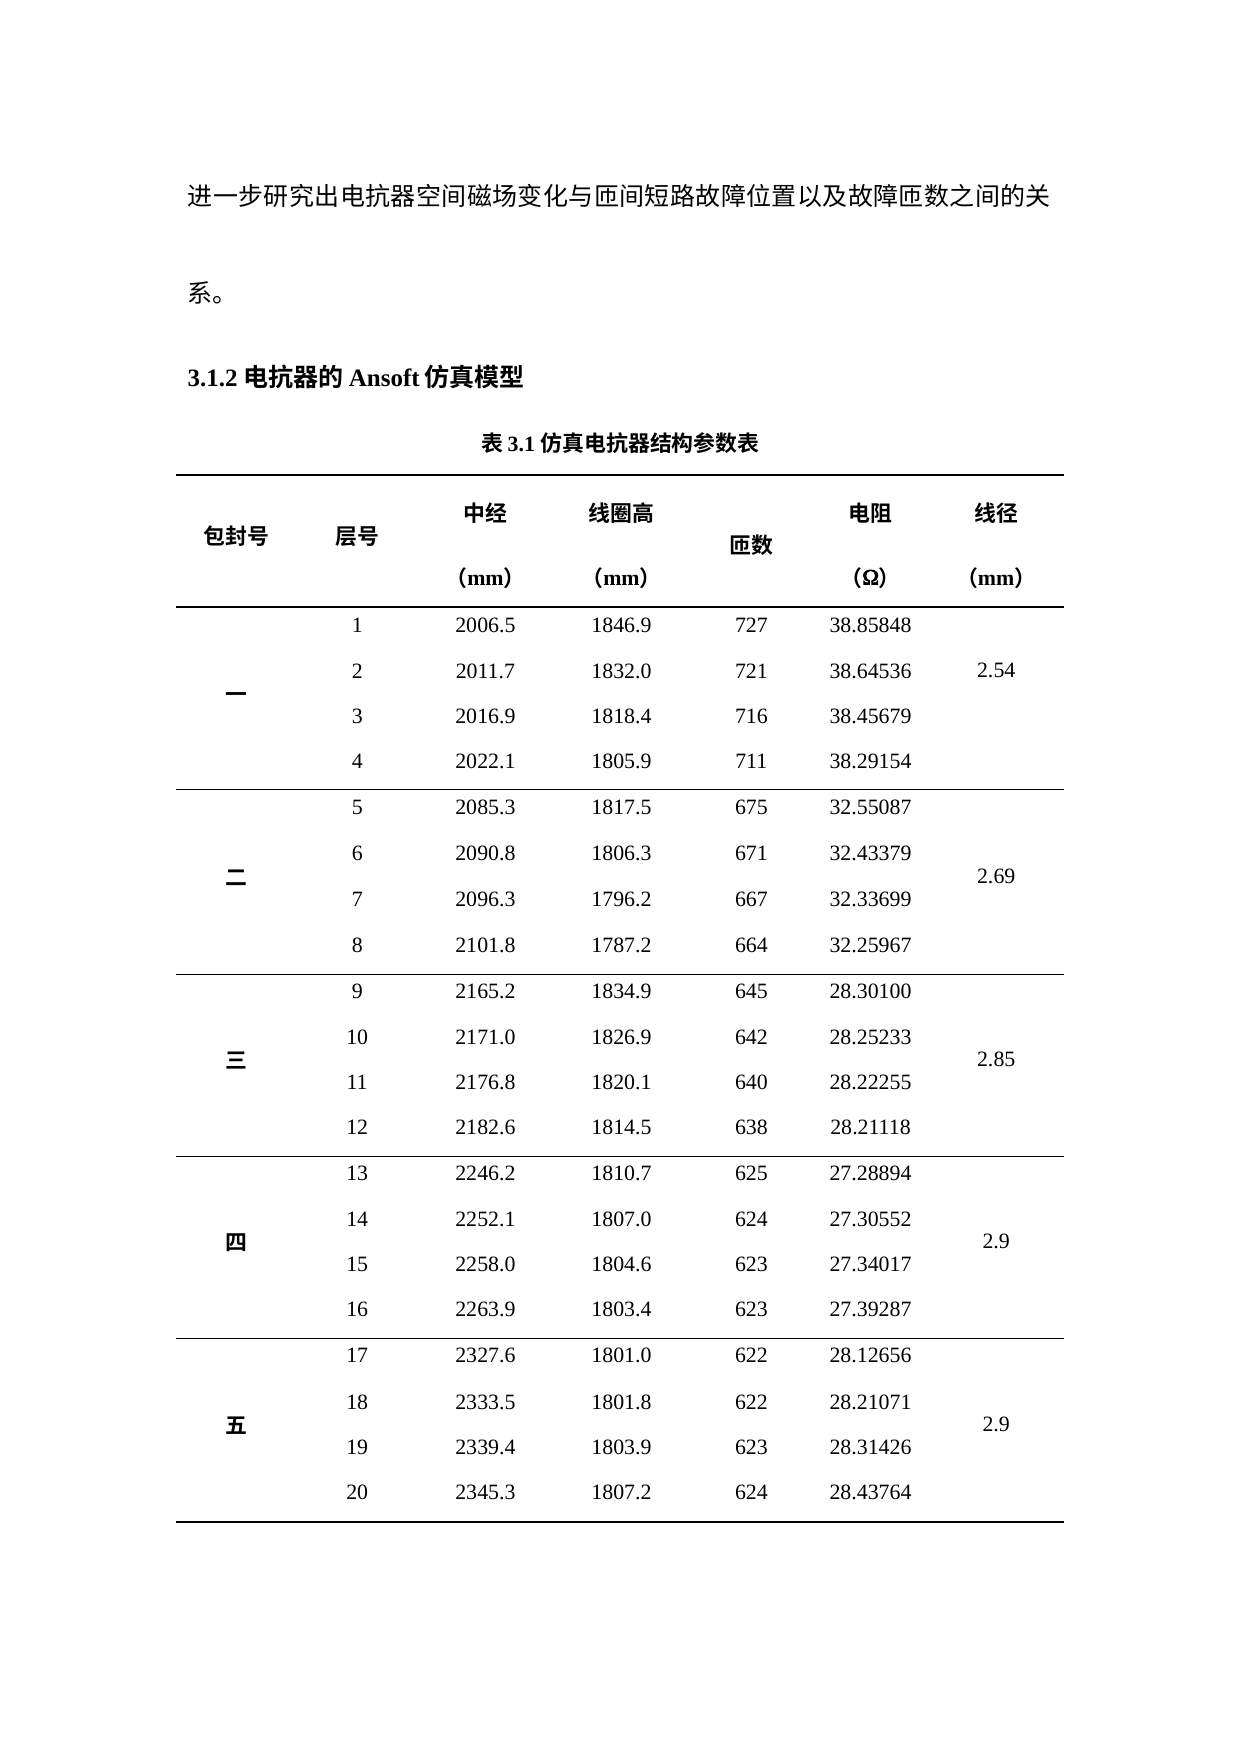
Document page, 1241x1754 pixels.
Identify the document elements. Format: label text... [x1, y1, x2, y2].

table_cell 1846.9 [553, 608, 689, 653]
table_cell 2.54 [928, 608, 1064, 789]
table_header 中经（mm） [417, 476, 553, 606]
table_cell 38.64536 [813, 653, 928, 699]
table_cell 1 [297, 608, 417, 653]
table_cell 38.45679 [813, 699, 928, 744]
table_cell 1805.9 [553, 744, 689, 789]
table_cell 2246.2 [417, 1157, 553, 1202]
table_cell 640 [689, 1066, 813, 1111]
table_cell 一 [176, 608, 297, 789]
table_cell 664 [689, 928, 813, 973]
table_cell 667 [689, 881, 813, 927]
table_cell 19 [297, 1431, 417, 1476]
table_cell 2.85 [928, 975, 1064, 1156]
table_cell 671 [689, 835, 813, 881]
table_cell 28.21118 [813, 1111, 928, 1156]
table_cell 2.69 [928, 790, 1064, 973]
table_cell 7 [297, 881, 417, 927]
table_cell 1810.7 [553, 1157, 689, 1202]
table_cell 2101.8 [417, 928, 553, 973]
table_cell 1796.2 [553, 881, 689, 927]
table_cell 1818.4 [553, 699, 689, 744]
table_cell 1814.5 [553, 1111, 689, 1156]
table_cell 638 [689, 1111, 813, 1156]
table_cell 三 [176, 975, 297, 1156]
table_cell 28.25233 [813, 1020, 928, 1066]
table_cell 623 [689, 1431, 813, 1476]
table_cell 2252.1 [417, 1202, 553, 1248]
table_header 包封号 [176, 476, 297, 606]
table_cell 1787.2 [553, 928, 689, 973]
table_cell 27.34017 [813, 1248, 928, 1293]
table_header 层号 [297, 476, 417, 606]
table_cell 2345.3 [417, 1476, 553, 1521]
table_cell 9 [297, 975, 417, 1019]
table_cell 622 [689, 1384, 813, 1431]
table_cell 1826.9 [553, 1020, 689, 1066]
table_cell 8 [297, 928, 417, 973]
table_cell 27.28894 [813, 1157, 928, 1202]
table_cell 1803.9 [553, 1431, 689, 1476]
table_cell 32.25967 [813, 928, 928, 973]
table_cell 645 [689, 975, 813, 1019]
table_cell 2016.9 [417, 699, 553, 744]
table_cell 2.9 [928, 1339, 1064, 1521]
table_cell 11 [297, 1066, 417, 1111]
table_cell 32.55087 [813, 790, 928, 835]
table_cell 2176.8 [417, 1066, 553, 1111]
table_cell 721 [689, 653, 813, 699]
table_cell 4 [297, 744, 417, 789]
table_cell 675 [689, 790, 813, 835]
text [187, 162, 1053, 324]
table_cell 3 [297, 699, 417, 744]
table_cell 15 [297, 1248, 417, 1293]
table_cell 2327.6 [417, 1339, 553, 1384]
table_cell 2.9 [928, 1157, 1064, 1338]
table_cell 32.33699 [813, 881, 928, 927]
table_cell 13 [297, 1157, 417, 1202]
table_cell 2096.3 [417, 881, 553, 927]
table_cell 622 [689, 1339, 813, 1384]
table_cell 17 [297, 1339, 417, 1384]
table_cell 10 [297, 1020, 417, 1066]
subtitle 3.1.2 电抗器的Ansoft仿真模型 [187, 343, 1053, 408]
table_cell 6 [297, 835, 417, 881]
table_cell 四 [176, 1157, 297, 1338]
table_cell 1801.8 [553, 1384, 689, 1431]
table_cell 1801.0 [553, 1339, 689, 1384]
table_cell 2165.2 [417, 975, 553, 1019]
text 表3.1 仿真电抗器结构参数表 [187, 426, 1053, 458]
table_cell 2182.6 [417, 1111, 553, 1156]
table_cell 1807.2 [553, 1476, 689, 1521]
table_cell 1804.6 [553, 1248, 689, 1293]
table_cell 1832.0 [553, 653, 689, 699]
table_cell 2090.8 [417, 835, 553, 881]
table_cell 2258.0 [417, 1248, 553, 1293]
table_cell 1817.5 [553, 790, 689, 835]
table_cell 1834.9 [553, 975, 689, 1019]
table_cell 28.31426 [813, 1431, 928, 1476]
table_cell 5 [297, 790, 417, 835]
table_cell 18 [297, 1384, 417, 1431]
table_cell 28.21071 [813, 1384, 928, 1431]
table_cell 623 [689, 1293, 813, 1338]
table_header 匝数 [689, 476, 813, 606]
table_cell 711 [689, 744, 813, 789]
table_cell 1807.0 [553, 1202, 689, 1248]
table_cell 38.85848 [813, 608, 928, 653]
table_cell 1803.4 [553, 1293, 689, 1338]
table_cell 1806.3 [553, 835, 689, 881]
table_cell 二 [176, 790, 297, 973]
table_cell 727 [689, 608, 813, 653]
table_cell 2333.5 [417, 1384, 553, 1431]
table_cell 2 [297, 653, 417, 699]
table_cell 716 [689, 699, 813, 744]
table_cell 12 [297, 1111, 417, 1156]
table_cell 623 [689, 1248, 813, 1293]
table_cell 28.43764 [813, 1476, 928, 1521]
table_cell 28.12656 [813, 1339, 928, 1384]
table_header 电阻（） [813, 476, 928, 606]
table_cell 32.43379 [813, 835, 928, 881]
table_cell 2085.3 [417, 790, 553, 835]
table_cell 14 [297, 1202, 417, 1248]
table_cell 2011.7 [417, 653, 553, 699]
table_header 线圈高（mm） [553, 476, 689, 606]
table_cell 28.30100 [813, 975, 928, 1019]
table_cell 625 [689, 1157, 813, 1202]
table_cell 16 [297, 1293, 417, 1338]
table_cell 1820.1 [553, 1066, 689, 1111]
table_cell 2171.0 [417, 1020, 553, 1066]
table_cell 38.29154 [813, 744, 928, 789]
table_cell 624 [689, 1202, 813, 1248]
table_cell 2022.1 [417, 744, 553, 789]
table_cell 2006.5 [417, 608, 553, 653]
table_cell 2263.9 [417, 1293, 553, 1338]
table_cell 624 [689, 1476, 813, 1521]
table_cell 27.39287 [813, 1293, 928, 1338]
table_header 线径（mm） [928, 476, 1064, 606]
table_cell 2339.4 [417, 1431, 553, 1476]
table_cell 20 [297, 1476, 417, 1521]
table_cell 五 [176, 1339, 297, 1521]
table_cell 642 [689, 1020, 813, 1066]
table_cell 28.22255 [813, 1066, 928, 1111]
table_cell 27.30552 [813, 1202, 928, 1248]
